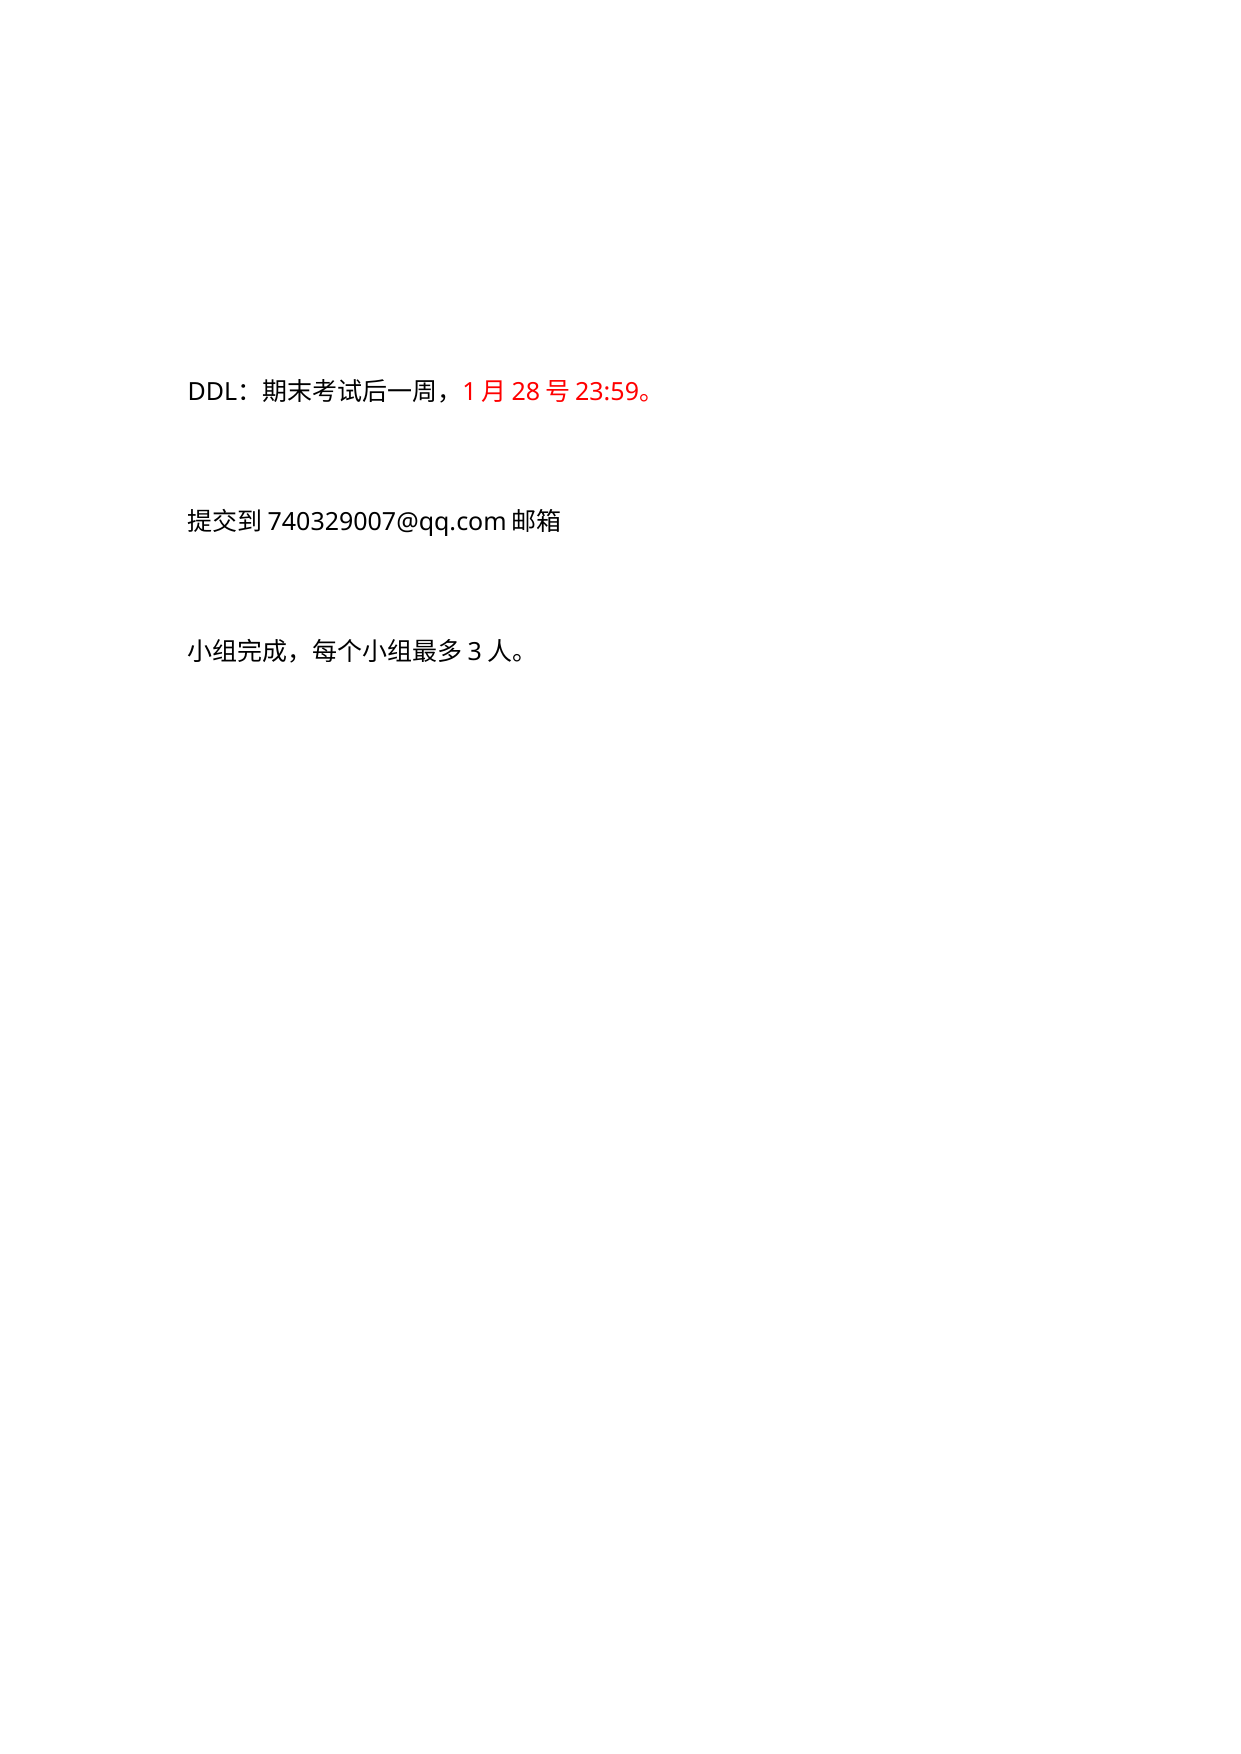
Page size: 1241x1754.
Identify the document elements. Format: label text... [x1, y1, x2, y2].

text 提交到740329007@qq.com邮箱 [187, 487, 1053, 552]
text DDL：期末考试后一周，1月28号23:59。 [187, 357, 1053, 422]
text 小组完成，每个小组最多3人。 [187, 617, 1053, 682]
